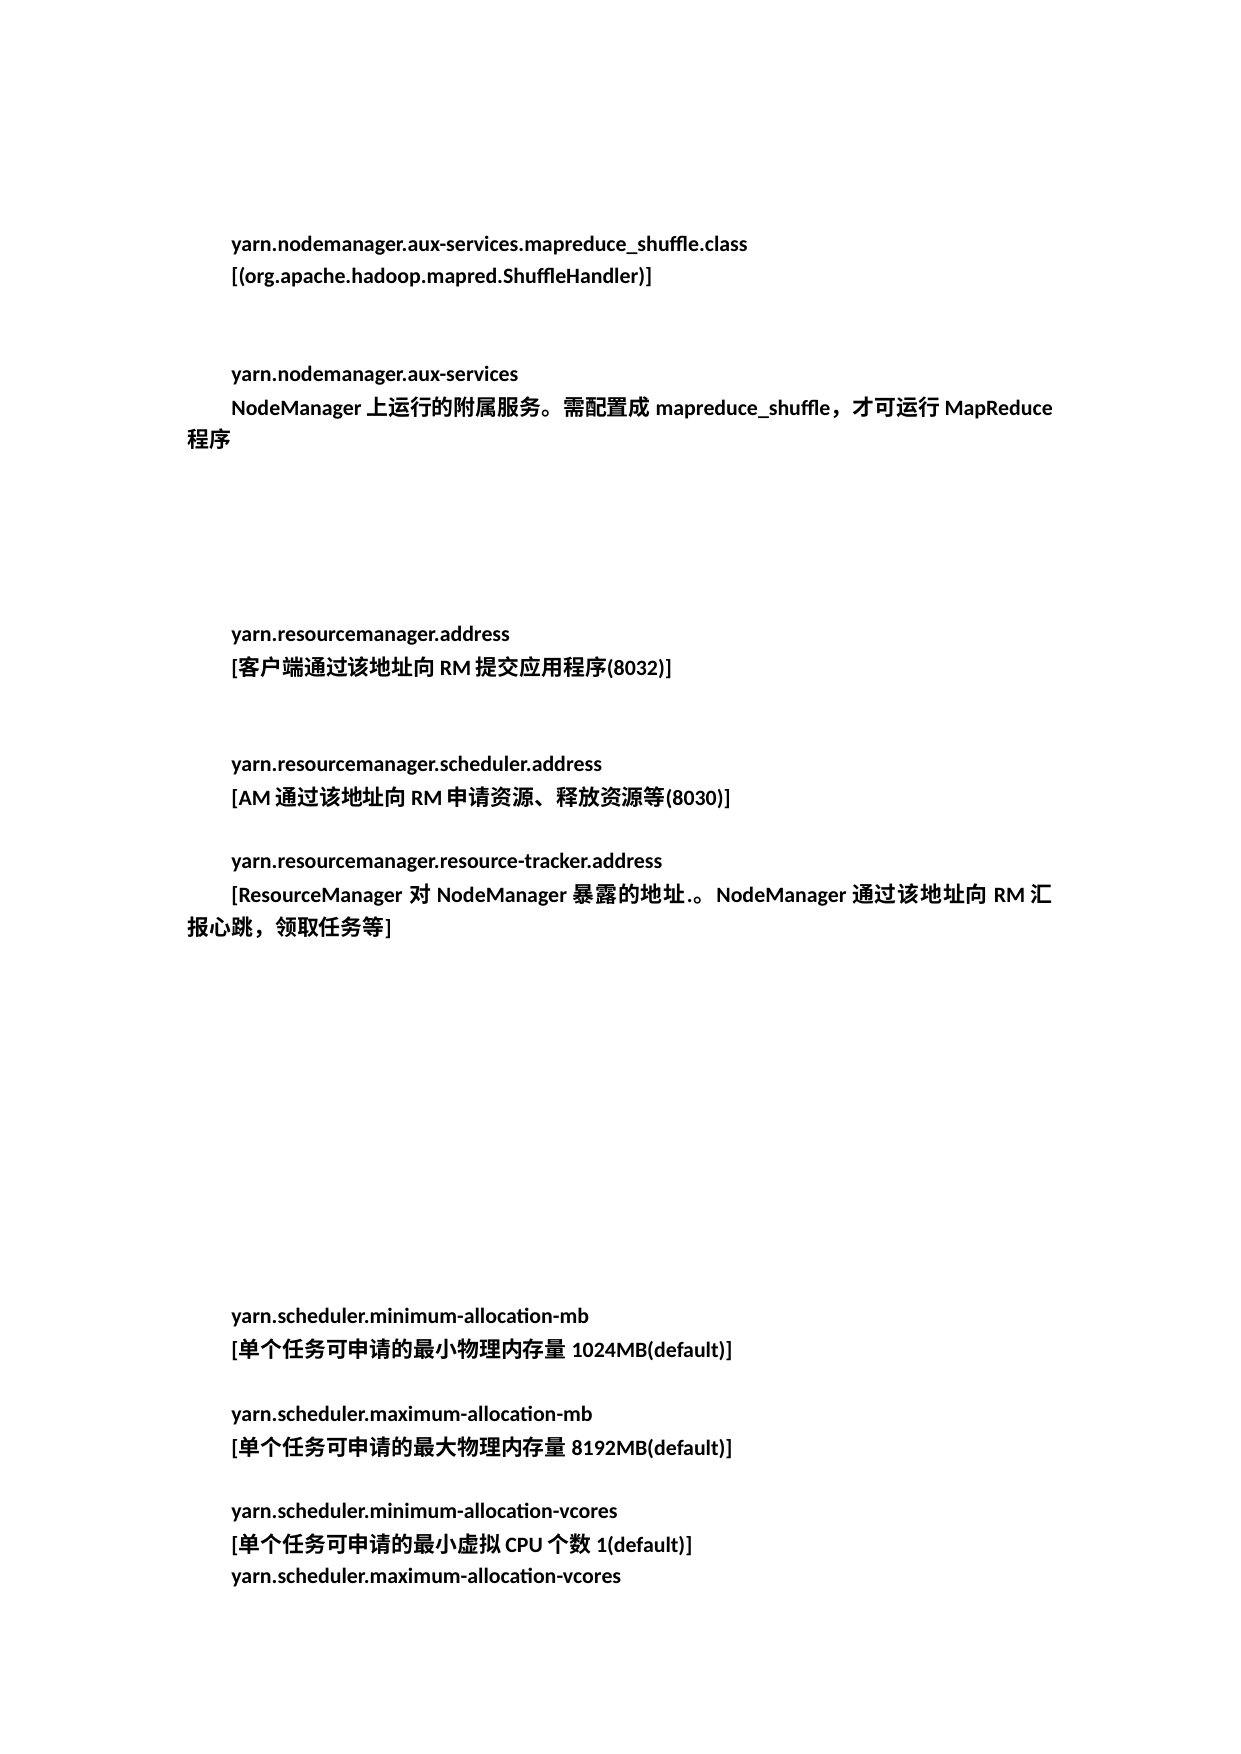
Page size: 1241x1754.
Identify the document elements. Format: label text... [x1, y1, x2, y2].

text yarn.scheduler.maximum-allocation-vcores [187, 1559, 1053, 1592]
text yarn.resourcemanager.resource-tracker.address [187, 844, 1053, 877]
text yarn.nodemanager.aux-services [187, 357, 1053, 389]
text yarn.scheduler.maximum-allocation-mb [187, 1397, 1053, 1429]
text yarn.scheduler.minimum-allocation-vcores [187, 1494, 1053, 1527]
text [单个任务可申请的最大物理内存量 8192MB(default)] [187, 1429, 1053, 1462]
text [单个任务可申请的最小虚拟CPU个数 1(default)] [187, 1527, 1053, 1559]
text yarn.resourcemanager.address [187, 617, 1053, 649]
text yarn.nodemanager.aux-services.mapreduce_shuffle.class [187, 227, 1053, 259]
text [AM通过该地址向RM申请资源、释放资源等(8030)] [187, 779, 1053, 812]
text yarn.resourcemanager.scheduler.address [187, 747, 1053, 779]
text [(org.apache.hadoop.mapred.ShuffleHandler)] [187, 259, 1053, 292]
text [客户端通过该地址向RM提交应用程序(8032)] [187, 649, 1053, 682]
text [ResourceManager 对NodeManager暴露的地址.。NodeManager通过该地址向RM汇报心跳，领取任务等] [187, 877, 1053, 942]
text [单个任务可申请的最小物理内存量 1024MB(default)] [187, 1332, 1053, 1364]
text NodeManager上运行的附属服务。需配置成mapreduce_shuffle，才可运行MapReduce程序 [187, 389, 1053, 454]
text yarn.scheduler.minimum-allocation-mb [187, 1299, 1053, 1332]
